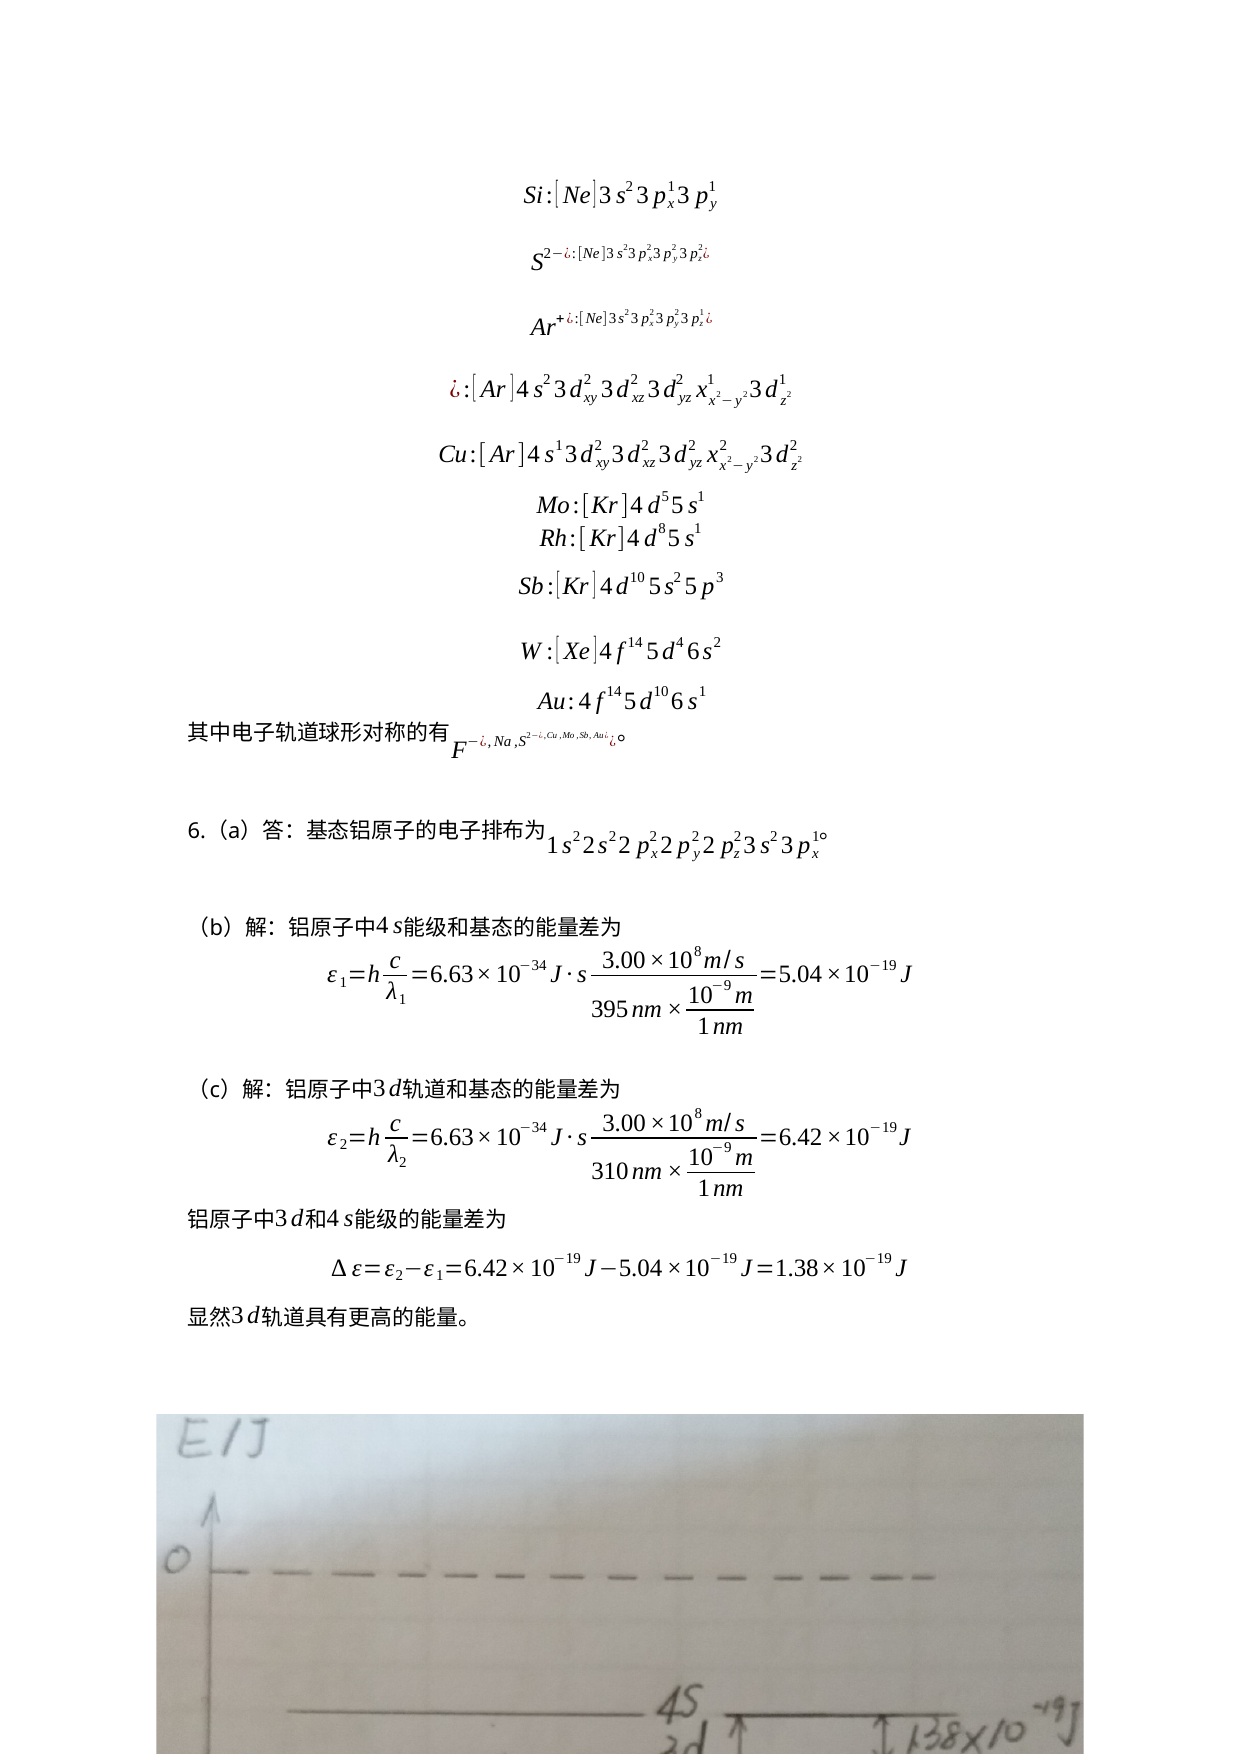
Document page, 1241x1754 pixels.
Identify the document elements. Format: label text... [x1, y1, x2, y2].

picture [156, 1414, 1084, 1754]
text （b）解：铝原子中能级和基态的能量差为 [187, 909, 1053, 942]
text （c）解：铝原子中轨道和基态的能量差为 [187, 1072, 1053, 1104]
text 其中电子轨道球形对称的有。 [187, 714, 1053, 779]
text 6.（a）答：基态铝原子的电子排布为。 [187, 812, 1053, 877]
text 铝原子中和能级的能量差为 [187, 1202, 1053, 1234]
text 显然轨道具有更高的能量。 [187, 1299, 1053, 1332]
